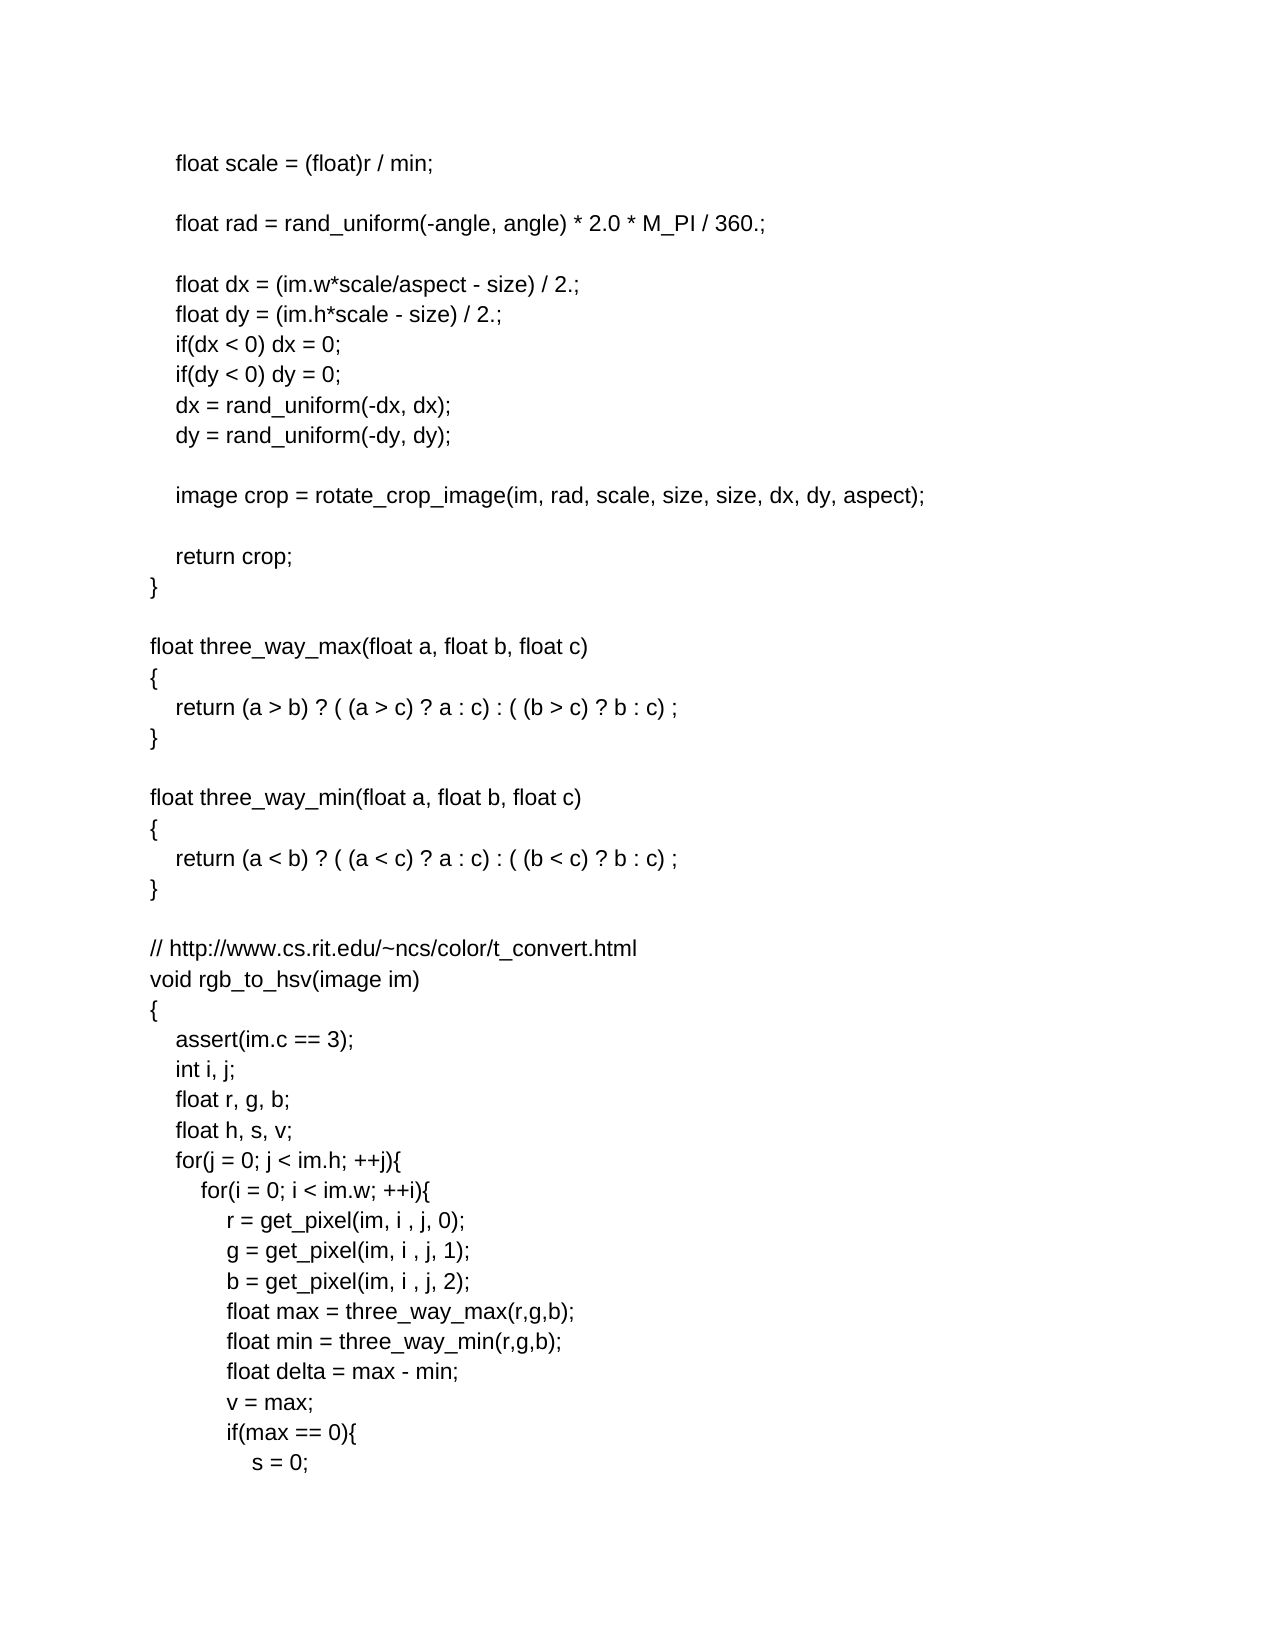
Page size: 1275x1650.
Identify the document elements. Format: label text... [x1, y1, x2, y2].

text if(max == 0){ [150, 1419, 1125, 1445]
text g = get_pixel(im, i , j, 1); [150, 1237, 1125, 1264]
text float dy = (im.h*scale - size) / 2.; [150, 301, 1125, 327]
text float scale = (float)r / min; [150, 150, 1125, 176]
text b = get_pixel(im, i , j, 2); [150, 1268, 1125, 1294]
text image crop = rotate_crop_image(im, rad, scale, size, size, dx, dy, aspect); [150, 482, 1125, 509]
text } [150, 573, 1125, 599]
text { [150, 663, 1125, 690]
text return (a < b) ? ( (a < c) ? a : c) : ( (b < c) ? b : c) ; [150, 845, 1125, 871]
text dx = rand_uniform(-dx, dx); [150, 392, 1125, 418]
text float dx = (im.w*scale/aspect - size) / 2.; [150, 271, 1125, 297]
text } [150, 724, 1125, 750]
text r = get_pixel(im, i , j, 0); [150, 1207, 1125, 1234]
text return (a > b) ? ( (a > c) ? a : c) : ( (b > c) ? b : c) ; [150, 694, 1125, 720]
text { [150, 814, 1125, 841]
text float rad = rand_uniform(-angle, angle) * 2.0 * M_PI / 360.; [150, 210, 1125, 237]
text if(dy < 0) dy = 0; [150, 361, 1125, 388]
text v = max; [150, 1388, 1125, 1415]
text float r, g, b; [150, 1086, 1125, 1113]
text void rgb_to_hsv(image im) [150, 966, 1125, 992]
text float three_way_min(float a, float b, float c) [150, 784, 1125, 811]
text } [150, 875, 1125, 901]
text for(i = 0; i < im.w; ++i){ [150, 1177, 1125, 1203]
text assert(im.c == 3); [150, 1026, 1125, 1052]
text float min = three_way_min(r,g,b); [150, 1328, 1125, 1354]
text { [150, 996, 1125, 1022]
text // http://www.cs.rit.edu/~ncs/color/t_convert.html [150, 935, 1125, 962]
text if(dx < 0) dx = 0; [150, 331, 1125, 358]
text for(j = 0; j < im.h; ++j){ [150, 1147, 1125, 1173]
text float h, s, v; [150, 1117, 1125, 1143]
text s = 0; [150, 1449, 1125, 1475]
text dy = rand_uniform(-dy, dy); [150, 422, 1125, 448]
text return crop; [150, 543, 1125, 569]
text float delta = max - min; [150, 1358, 1125, 1385]
text float max = three_way_max(r,g,b); [150, 1298, 1125, 1324]
text float three_way_max(float a, float b, float c) [150, 633, 1125, 660]
text int i, j; [150, 1056, 1125, 1083]
